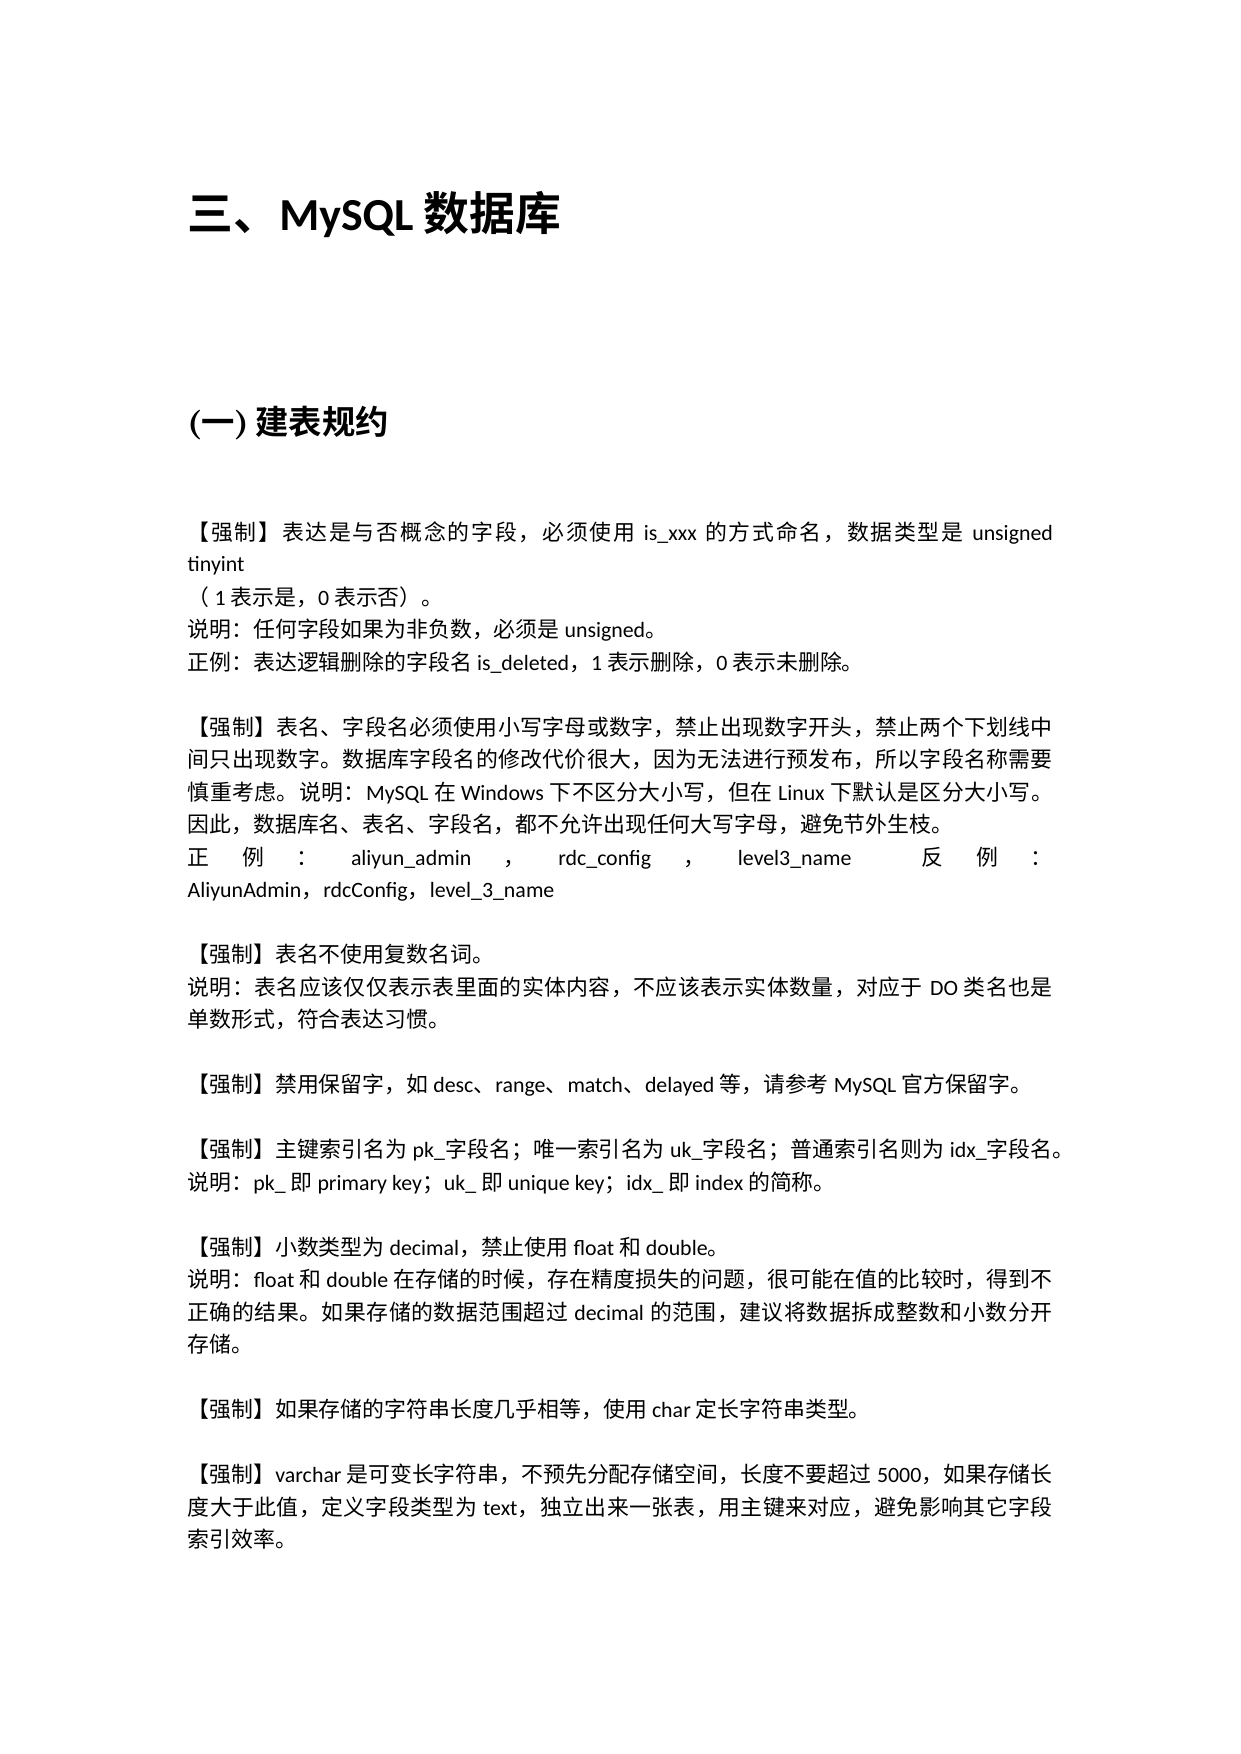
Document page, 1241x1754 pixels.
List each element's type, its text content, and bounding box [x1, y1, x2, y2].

text 【强制】小数类型为 decimal，禁止使用 float 和 double。 [187, 1229, 1053, 1262]
text 【强制】表名、字段名必须使用小写字母或数字，禁止出现数字开头，禁止两个下划线中间只出现数字。数据库字段名的修改代价很大，因为无法进行预发布，所以字段名称需要慎重考虑。说明：MySQL 在Windows 下不区分大小写，但在 Linux 下默认是区分大小写。因此，数据库名、表名、字段名，都不允许出现任何大写字母，避免节外生枝。 [187, 709, 1053, 839]
text 【强制】如果存储的字符串长度几乎相等，使用 char 定长字符串类型。 [187, 1392, 1053, 1424]
text 说明：float 和 double 在存储的时候，存在精度损失的问题，很可能在值的比较时，得到不正确的结果。如果存储的数据范围超过 decimal 的范围，建议将数据拆成整数和小数分开存储。 [187, 1262, 1053, 1359]
text 【强制】主键索引名为 pk_字段名；唯一索引名为 uk_字段名；普通索引名则为 idx_字段名。说明：pk_ 即 primary key；uk_ 即 unique key；idx_ 即 index 的简称。 [187, 1132, 1053, 1197]
text 正例：aliyun_admin，rdc_config，level3_name 反例：AliyunAdmin，rdcConfig，level_3_name [187, 839, 1053, 904]
text 【强制】禁用保留字，如 desc、range、match、delayed 等，请参考 MySQL 官方保留字。 [187, 1067, 1053, 1099]
subtitle (一) 建表规约 [187, 387, 1053, 452]
text 说明：表名应该仅仅表示表里面的实体内容，不应该表示实体数量，对应于 DO 类名也是单数形式，符合表达习惯。 [187, 969, 1053, 1034]
subtitle 三、MySQL 数据库 [187, 162, 1053, 259]
text 【强制】表达是与否概念的字段，必须使用 is_xxx 的方式命名，数据类型是 unsigned tinyint [187, 514, 1053, 579]
text 说明：任何字段如果为非负数，必须是 unsigned。 [187, 612, 1053, 644]
text 【强制】varchar 是可变长字符串，不预先分配存储空间，长度不要超过 5000，如果存储长度大于此值，定义字段类型为 text，独立出来一张表，用主键来对应，避免影响其它字段索引效率。 [187, 1457, 1053, 1554]
text 正例：表达逻辑删除的字段名 is_deleted，1 表示删除，0 表示未删除。 [187, 644, 1053, 677]
text 【强制】表名不使用复数名词。 [187, 937, 1053, 969]
text （ 1 表示是，0 表示否）。 [187, 579, 1053, 612]
